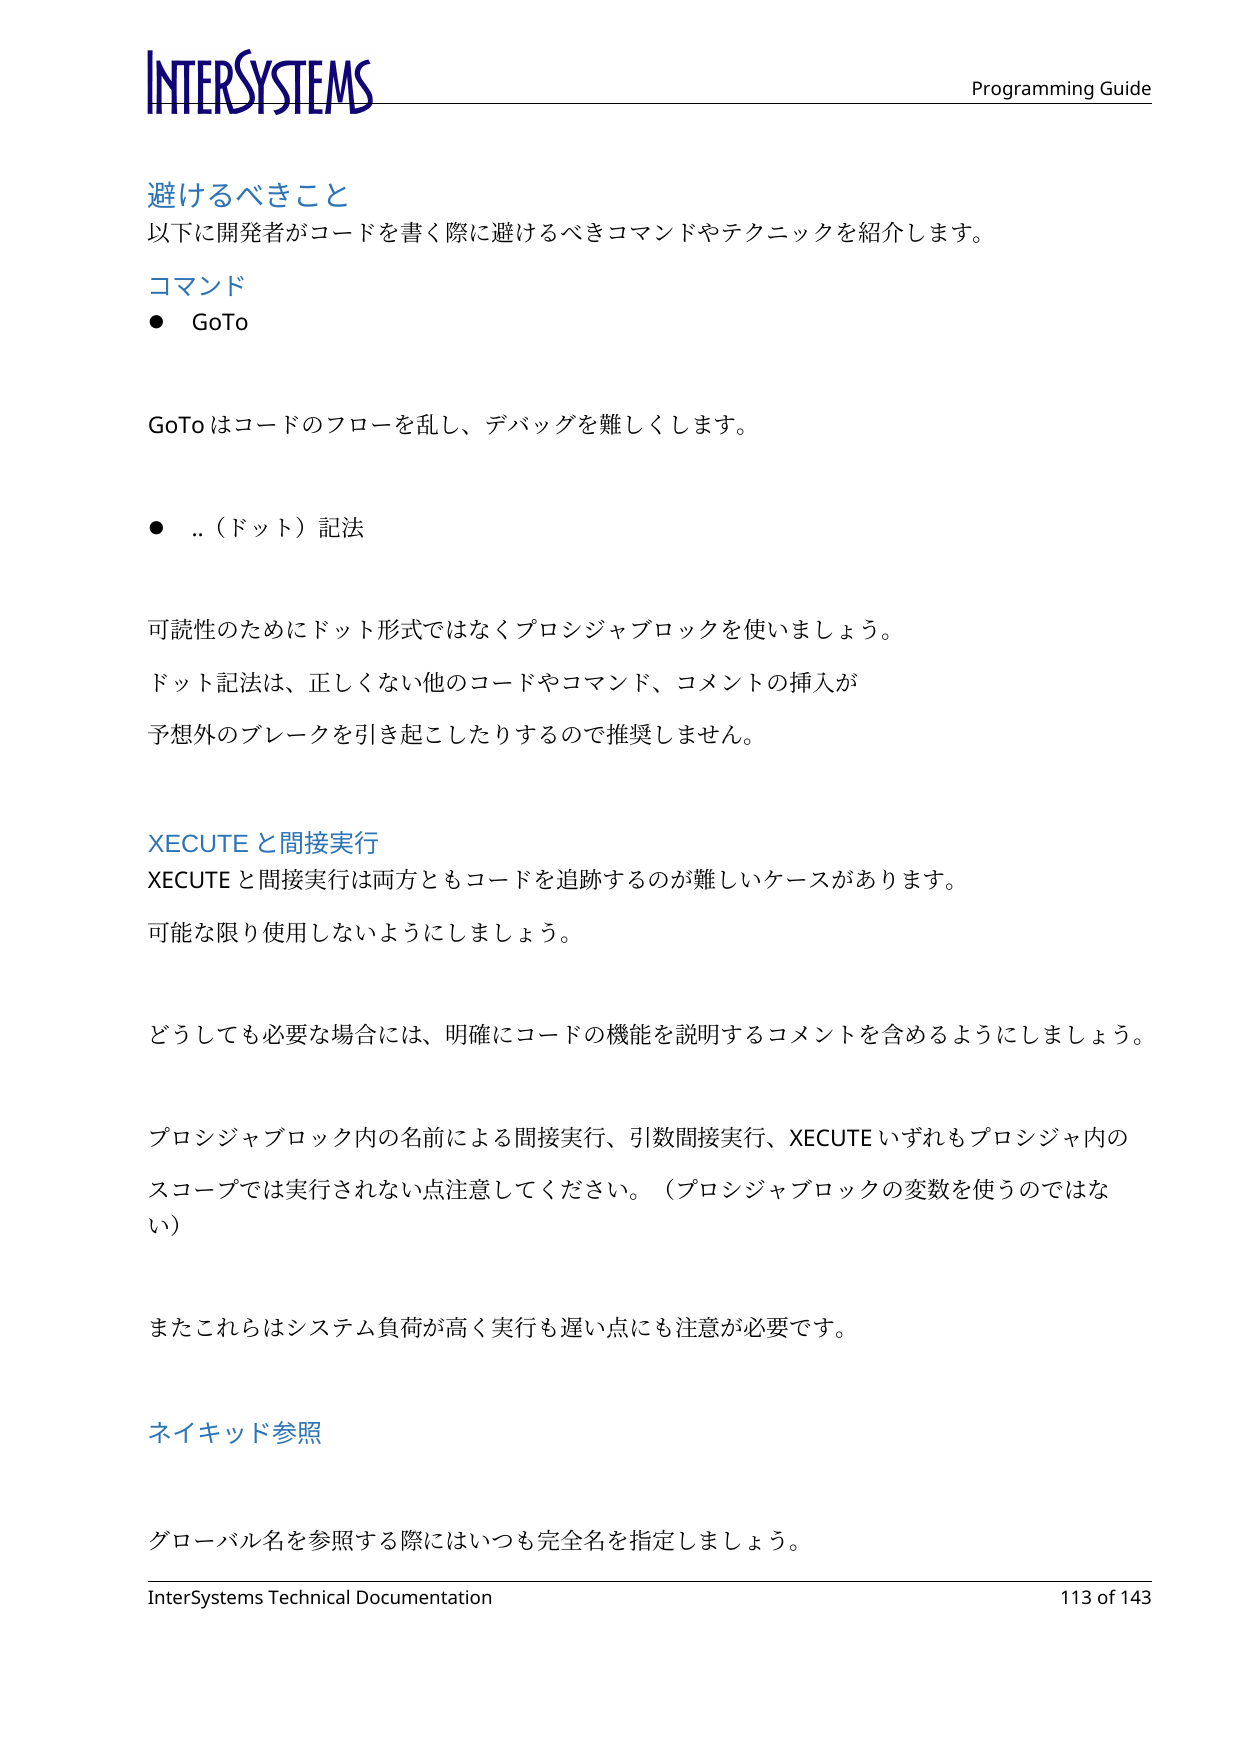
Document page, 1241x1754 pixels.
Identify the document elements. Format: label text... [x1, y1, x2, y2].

text またこれらはシステム負荷が高く実行も遅い点にも注意が必要です。 [148, 1311, 1152, 1343]
subtitle ネイキッド参照 [148, 1413, 1152, 1449]
text グローバル名を参照する際にはいつも完全名を指定しましょう。 [148, 1523, 1152, 1556]
text 可読性のためにドット形式ではなくプロシジャブロックを使いましょう。 [148, 612, 1152, 645]
picture [147, 49, 373, 115]
text プロシジャブロック内の名前による間接実行、引数間接実行、XECUTEいずれもプロシジャ内の [148, 1120, 1152, 1153]
list GoTo [148, 306, 1152, 337]
text GoToはコードのフローを乱し、デバッグを難しくします。 [148, 407, 1152, 440]
text 以下に開発者がコードを書く際に避けるべきコマンドやテクニックを紹介します。 [148, 215, 1152, 248]
text 予想外のブレークを引き起こしたりするので推奨しません。 [148, 717, 1152, 750]
subtitle コマンド [148, 267, 1152, 303]
subtitle XECUTEと間接実行 [148, 823, 1152, 859]
text 可能な限り使用しないようにしましょう。 [148, 915, 1152, 948]
list ..（ドット）記法 [148, 509, 1152, 543]
subtitle 避けるべきこと [148, 172, 1152, 215]
text どうしても必要な場合には、明確にコードの機能を説明するコメントを含めるようにしましょう。 [148, 1017, 1152, 1050]
text XECUTEと間接実行は両方ともコードを追跡するのが難しいケースがあります。 [148, 862, 1152, 896]
text ドット記法は、正しくない他のコードやコマンド、コメントの挿入が [148, 664, 1152, 697]
text スコープでは実行されない点注意してください。（プロシジャブロックの変数を使うのではない） [148, 1172, 1152, 1241]
